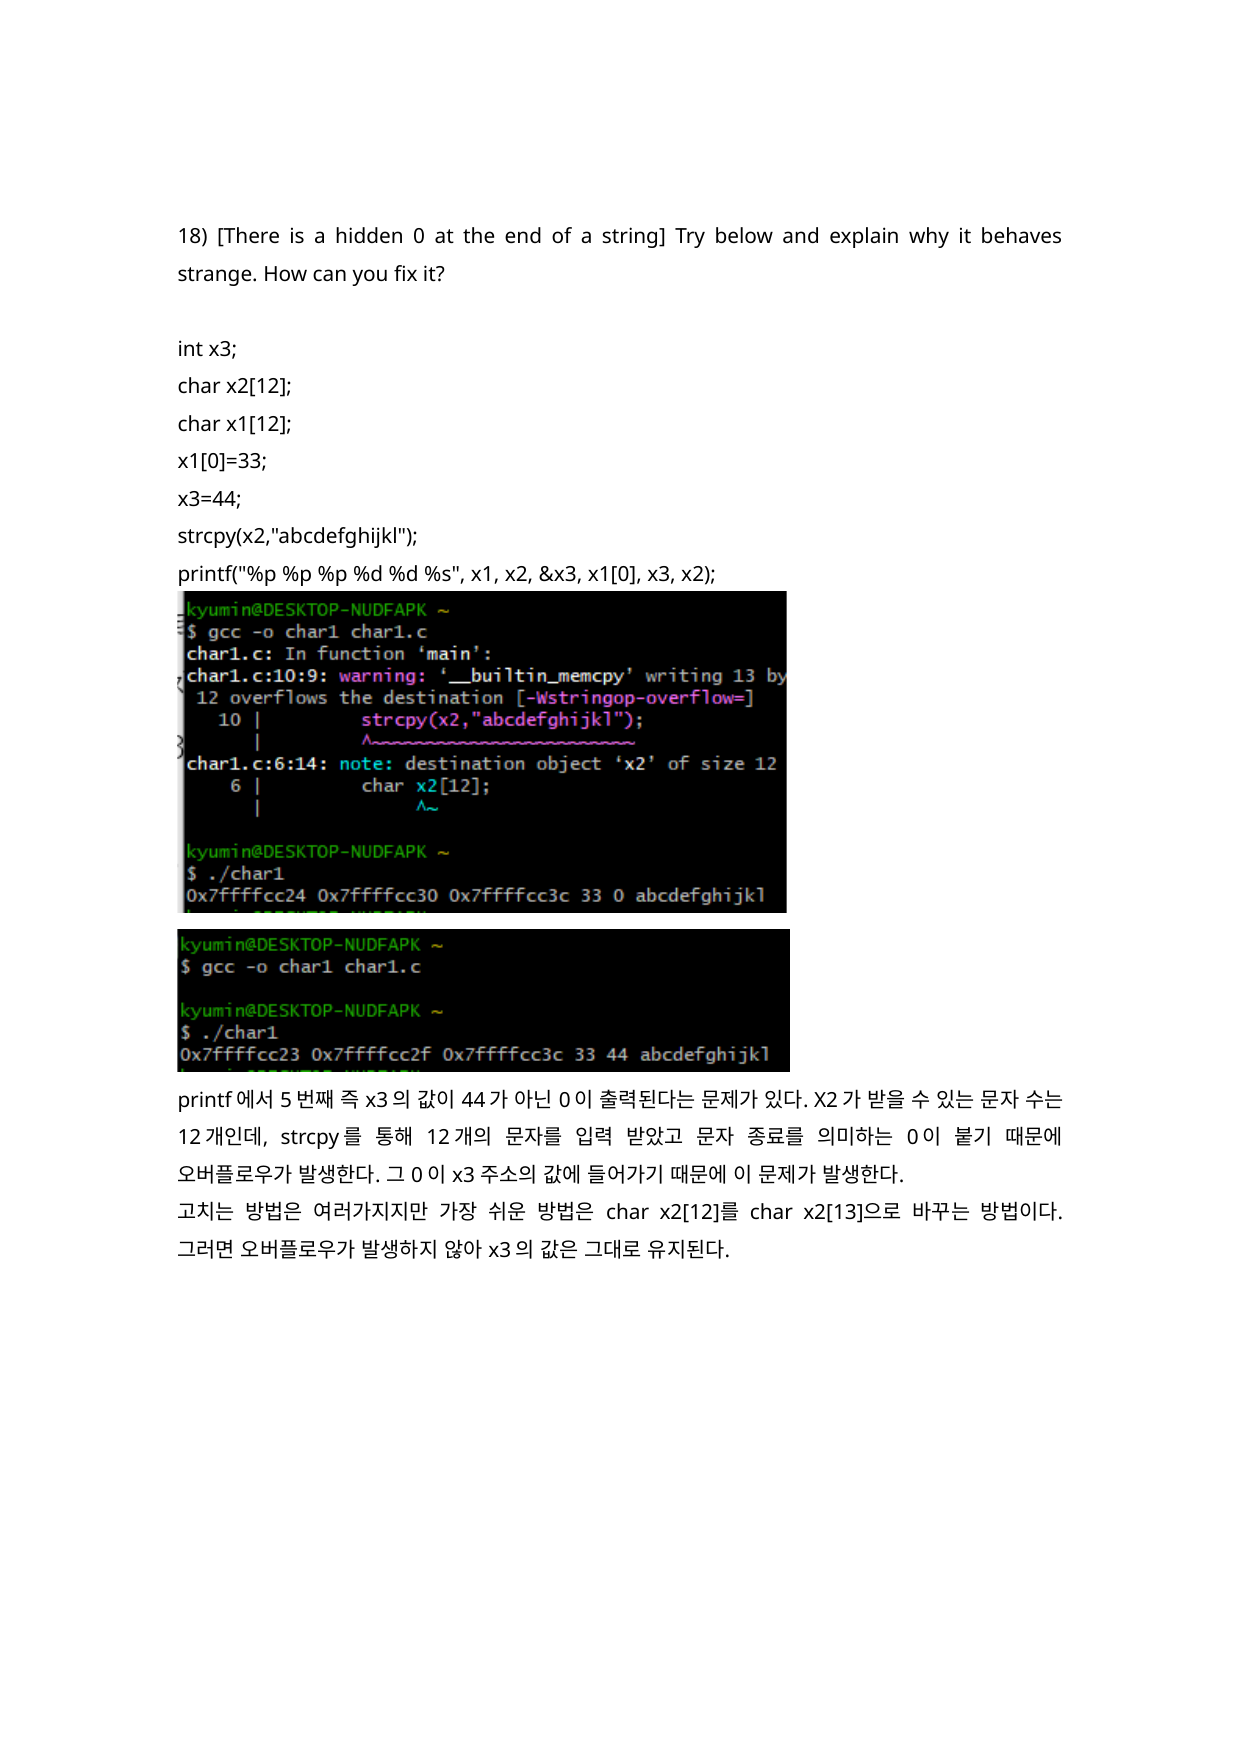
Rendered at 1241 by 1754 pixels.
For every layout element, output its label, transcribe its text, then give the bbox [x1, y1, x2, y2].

picture [177, 591, 787, 913]
text printf에서 5번째 즉 x3의 값이 44가 아닌 0이 출력된다는 문제가 있다. X2가 받을 수 있는 문자 수는 12개인데, strcpy를 통해 12개의 문자를 입력 받았고 문자 종료를 의미하는 0이 붙기 때문에 오버플로우가 발생한다. 그 0이 x3 주소의 값에 들어가기 때문에 이 문제가 발생한다. [177, 1079, 1063, 1192]
text char x1[12]; [177, 404, 1063, 442]
text strcpy(x2,"abcdefghijkl"); [177, 517, 1063, 554]
text 18) [There is a hidden 0 at the end of a string] Try below and explain why it behaves strange. How can you fix it? [177, 217, 1063, 292]
text char x2[12]; [177, 367, 1063, 404]
text x1[0]=33; [177, 442, 1063, 479]
text printf("%p %p %p %d %d %s", x1, x2, &x3, x1[0], x3, x2); [177, 554, 1063, 592]
text int x3; [177, 329, 1063, 367]
text 고치는 방법은 여러가지지만 가장 쉬운 방법은 char x2[12]를 char x2[13]으로 바꾸는 방법이다. 그러면 오버플로우가 발생하지 않아 x3의 값은 그대로 유지된다. [177, 1192, 1063, 1267]
picture [177, 929, 790, 1072]
text x3=44; [177, 479, 1063, 517]
